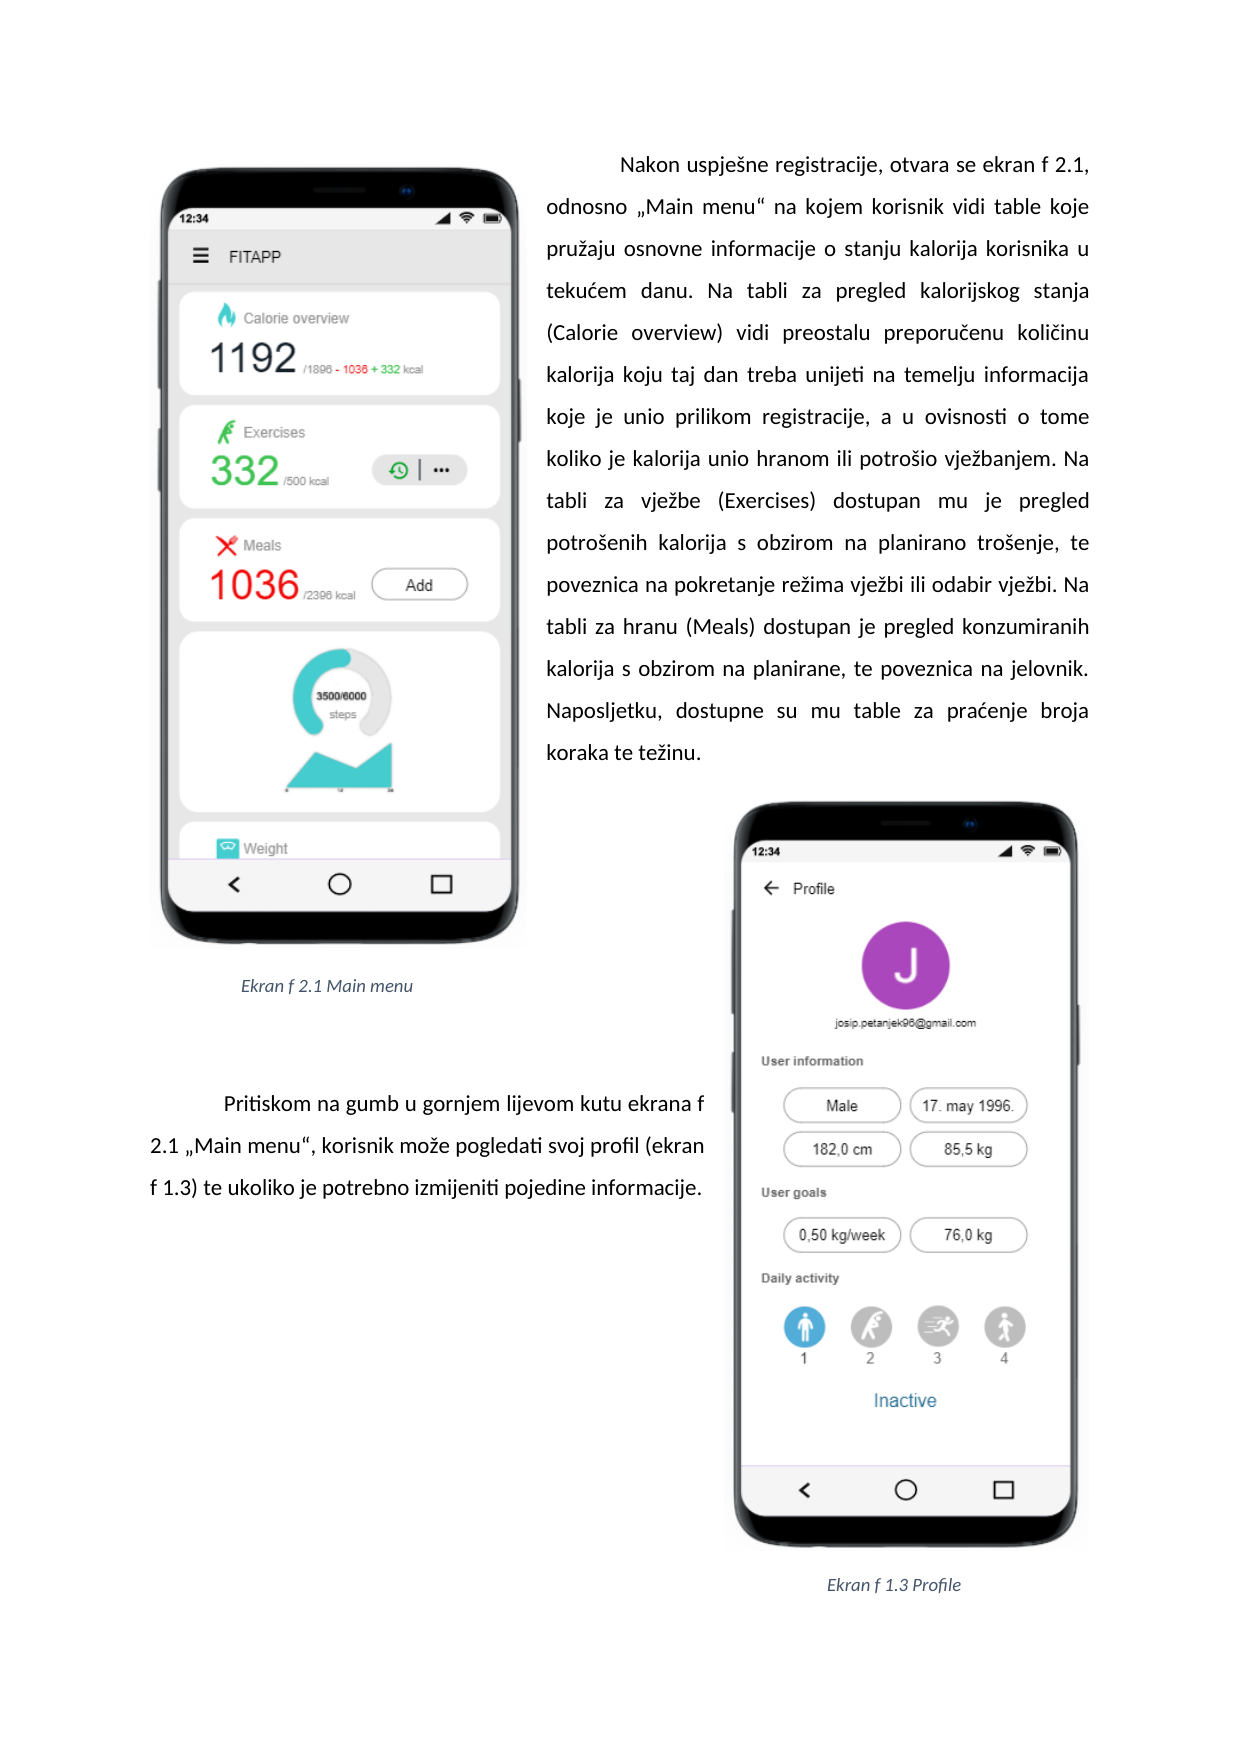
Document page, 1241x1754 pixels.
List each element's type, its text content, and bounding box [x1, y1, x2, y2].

text Pritiskom na gumb u gornjem lijevom kutu ekrana f 2.1 „Main menu“, korisnik može pogledati svoj profil (ekran f 1.3) te ukoliko je potrebno izmijeniti pojedine informacije. [150, 1089, 724, 1202]
text Nakon uspješne registracije, otvara se ekran f 2.1, odnosno „Main menu“ na kojem korisnik vidi table koje pružaju osnovne informacije o stanju kalorija korisnika u tekućem danu. Na tabli za pregled kalorijskog stanja (Calorie overview) vidi preostalu preporučenu količinu kalorija koju taj dan treba unijeti na temelju informacija koje je unio prilikom registracije, a u ovisnosti o tome koliko je kalorija unio hranom ili potrošio vježbanjem. Na tabli za vježbe (Exercises) dostupan mu je pregled potrošenih kalorija s obzirom na planirano trošenje, te poveznica na pokretanje režima vježbi ili odabir vježbi. Na tabli za hranu (Meals) dostupan je pregled konzumiranih kalorija s obzirom na planirane, te poveznica na jelovnik. Naposljetku, dostupne su mu table za praćenje broja koraka te težinu. [150, 150, 1090, 766]
picture [150, 163, 528, 949]
picture [724, 796, 1090, 1551]
